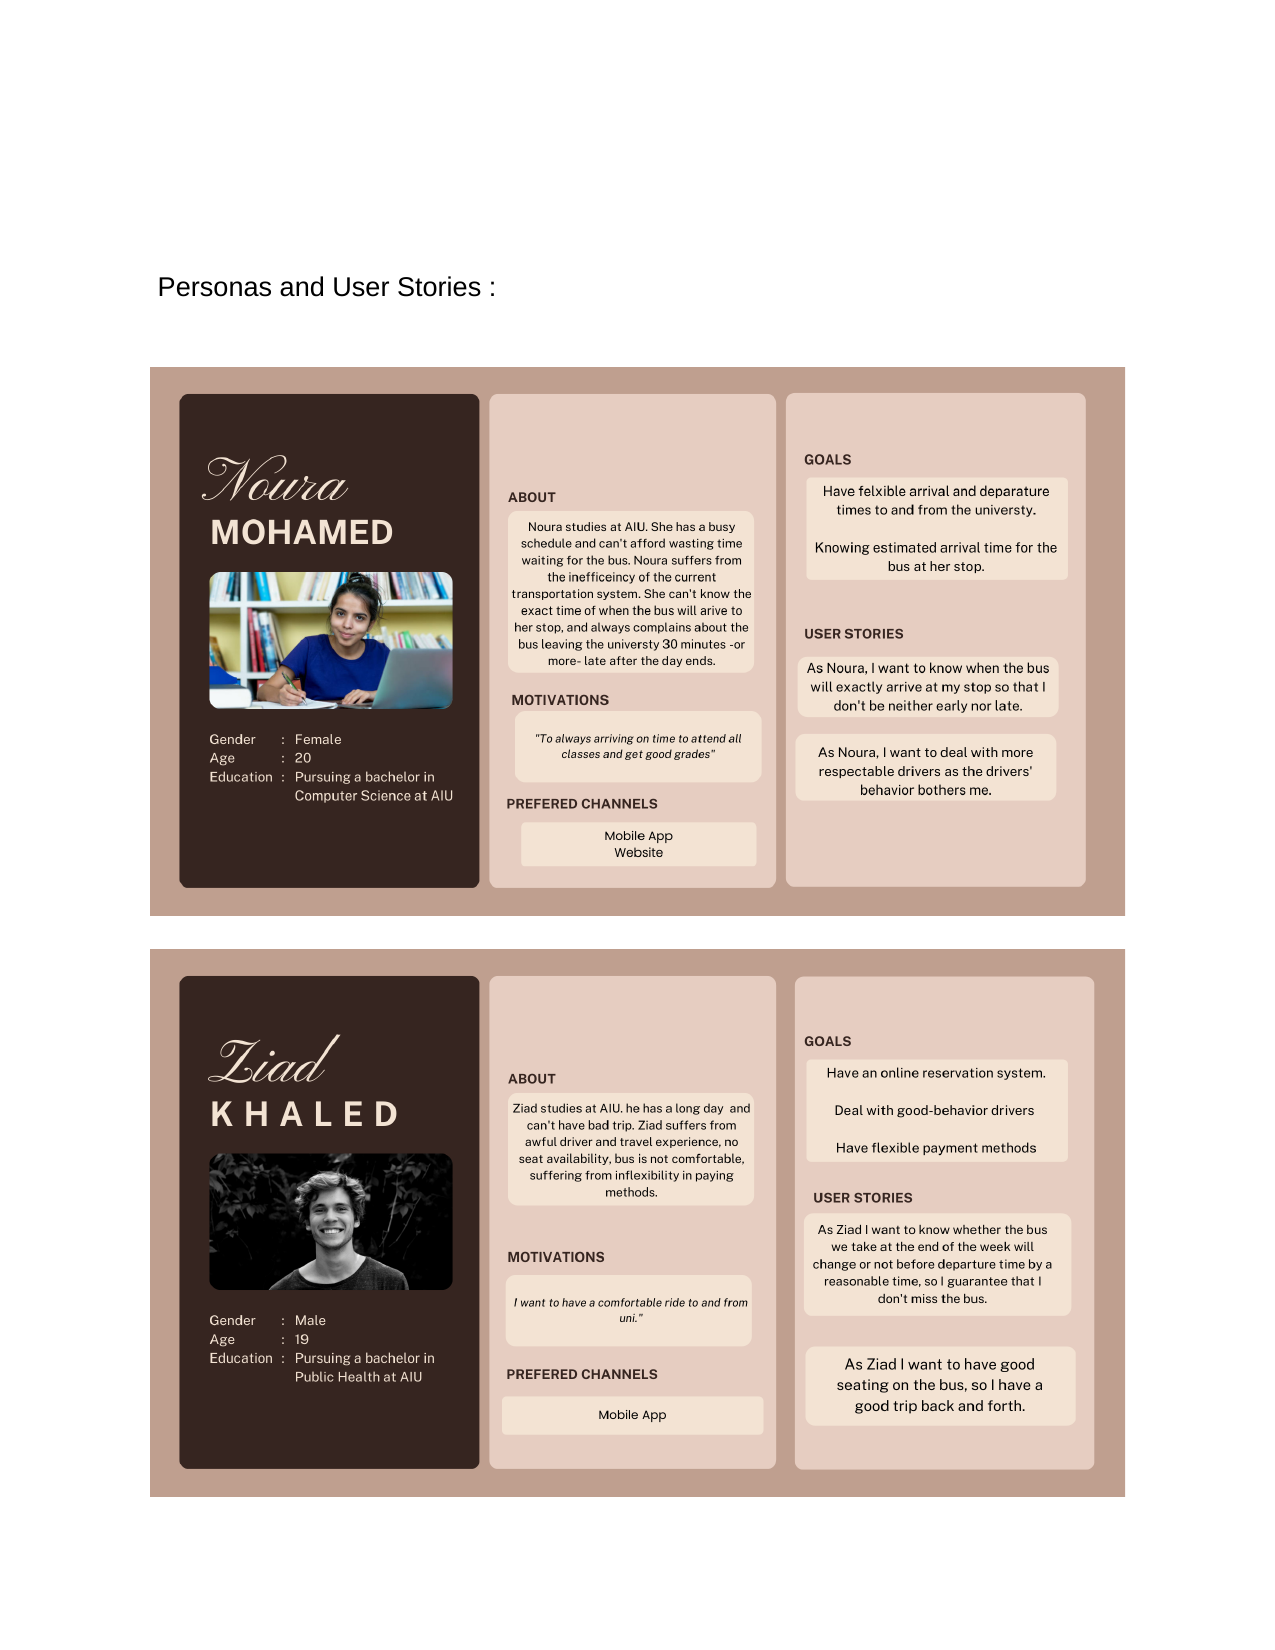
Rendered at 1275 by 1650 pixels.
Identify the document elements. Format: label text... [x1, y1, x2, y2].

text Personas and User Stories : [150, 271, 1125, 302]
picture [150, 367, 1125, 916]
picture [150, 949, 1125, 1497]
